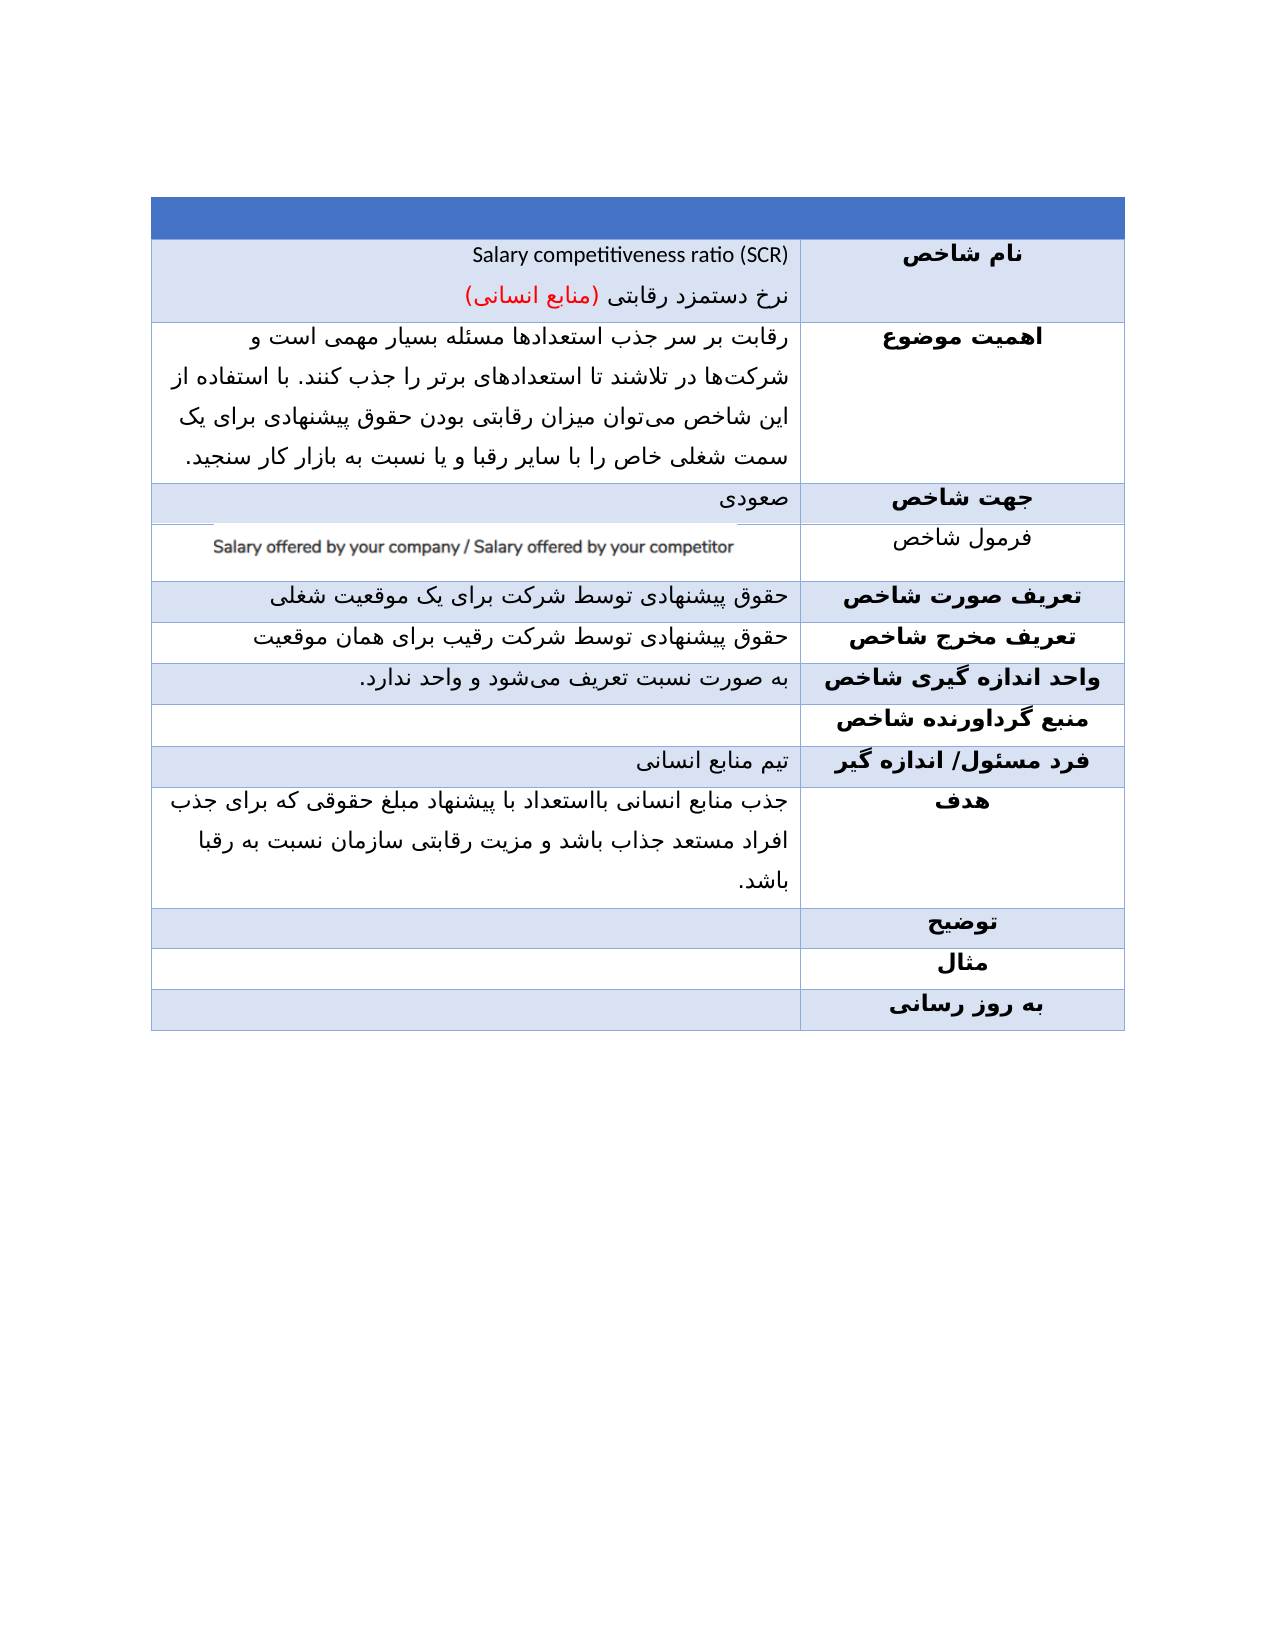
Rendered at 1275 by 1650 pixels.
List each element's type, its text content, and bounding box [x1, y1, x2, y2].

table_cell مثال [801, 949, 1124, 989]
table_cell حقوق پیشنهادی توسط شرکت برای یک موقعیت شغلی [152, 582, 800, 622]
table_cell [152, 949, 800, 989]
table_cell [152, 909, 800, 948]
table_cell واحد اندازه گیری شاخص [801, 664, 1124, 704]
table_cell منبع گرداورنده شاخص [801, 705, 1124, 746]
table_cell [152, 705, 800, 746]
table_cell صعودی [152, 484, 800, 523]
table_cell نام شاخص [801, 240, 1124, 322]
picture [213, 524, 738, 568]
table_cell اهمیت موضوع [801, 323, 1124, 483]
table_cell تیم منابع انسانی [152, 747, 800, 787]
table_cell فرد مسئول/ اندازه گیر [801, 747, 1124, 787]
table_header [152, 198, 1124, 239]
table_cell تعریف مخرج شاخص [801, 623, 1124, 663]
table_cell جهت شاخص [801, 484, 1124, 523]
table_cell به روز رسانی [801, 990, 1124, 1030]
table_cell [152, 990, 800, 1030]
table_cell به صورت نسبت تعریف می‌شود و واحد ندارد. [152, 664, 800, 704]
table_cell توضیح [801, 909, 1124, 948]
table_cell [152, 525, 800, 581]
table_cell حقوق پیشنهادی توسط شرکت رقیب برای همان موقعیت [152, 623, 800, 663]
table_cell هدف [801, 788, 1124, 907]
table_cell تعریف صورت شاخص [801, 582, 1124, 622]
table_cell رقابت بر سر جذب استعدادها مسئله بسیار مهمی است و شرکت‌ها در تلاشند تا استعدادهای برتر را جذب کنند. با استفاده از این شاخص می‌توان میزان رقابتی بودن حقوق پیشنهادی برای یک سمت شغلی خاص را با سایر رقبا و یا نسبت به بازار کار سنجید. [152, 323, 800, 483]
table_cell فرمول شاخص [801, 525, 1124, 581]
table_cell جذب منابع انسانی بااستعداد با پیشنهاد مبلغ حقوقی که برای جذب افراد مستعد جذاب باشد و مزیت رقابتی سازمان نسبت به رقبا باشد. [152, 788, 800, 907]
table_cell Salary competitiveness ratio (SCR) نرخ دستمزد رقابتی (منابع انسانی) [152, 240, 800, 322]
